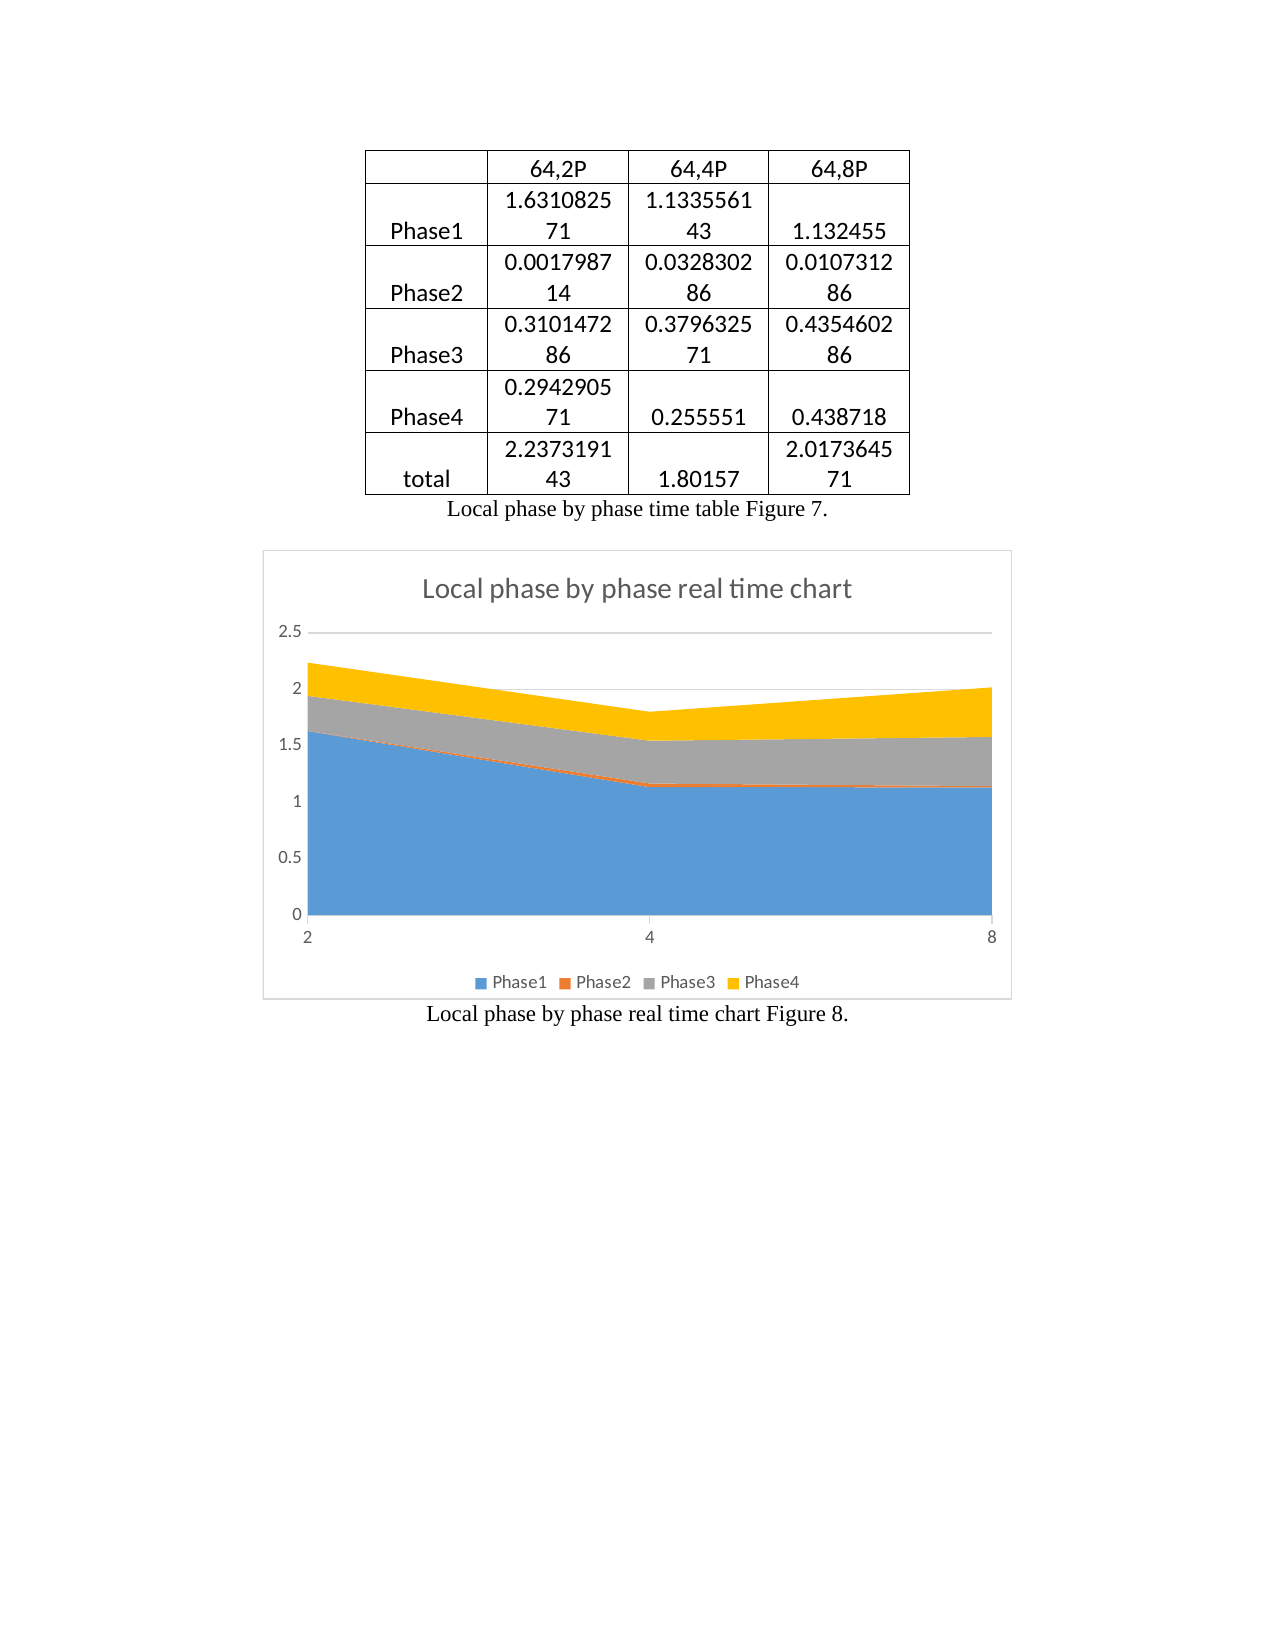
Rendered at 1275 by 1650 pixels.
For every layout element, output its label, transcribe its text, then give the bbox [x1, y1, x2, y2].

table_cell 0.255551 [629, 371, 768, 432]
table_cell 1.631082571 [488, 184, 628, 245]
table_cell 0.032830286 [629, 246, 768, 307]
table_header 64,4P [629, 151, 768, 183]
table_cell 0.379632571 [629, 309, 768, 369]
table_cell 0.001798714 [488, 246, 628, 307]
table_cell 2.017364571 [769, 433, 909, 494]
text Local phase by phase time table Figure 7. [150, 495, 1125, 521]
text Local phase by phase real time chart Figure 8. [150, 1000, 1125, 1026]
table_cell 0.435460286 [769, 309, 909, 369]
table_cell Phase1 [366, 184, 487, 245]
table_cell 1.132455 [769, 184, 909, 245]
table_cell Phase2 [366, 246, 487, 307]
table_header [366, 151, 487, 183]
table_cell 0.010731286 [769, 246, 909, 307]
table_cell 0.294290571 [488, 371, 628, 432]
table_header 64,2P [488, 151, 628, 183]
table_cell 0.310147286 [488, 309, 628, 369]
table_cell total [366, 433, 487, 494]
table_cell 0.438718 [769, 371, 909, 432]
table_cell 1.80157 [629, 433, 768, 494]
table_cell 2.237319143 [488, 433, 628, 494]
table_header 64,8P [769, 151, 909, 183]
table_cell 1.133556143 [629, 184, 768, 245]
table_cell Phase3 [366, 309, 487, 369]
table_cell Phase4 [366, 371, 487, 432]
